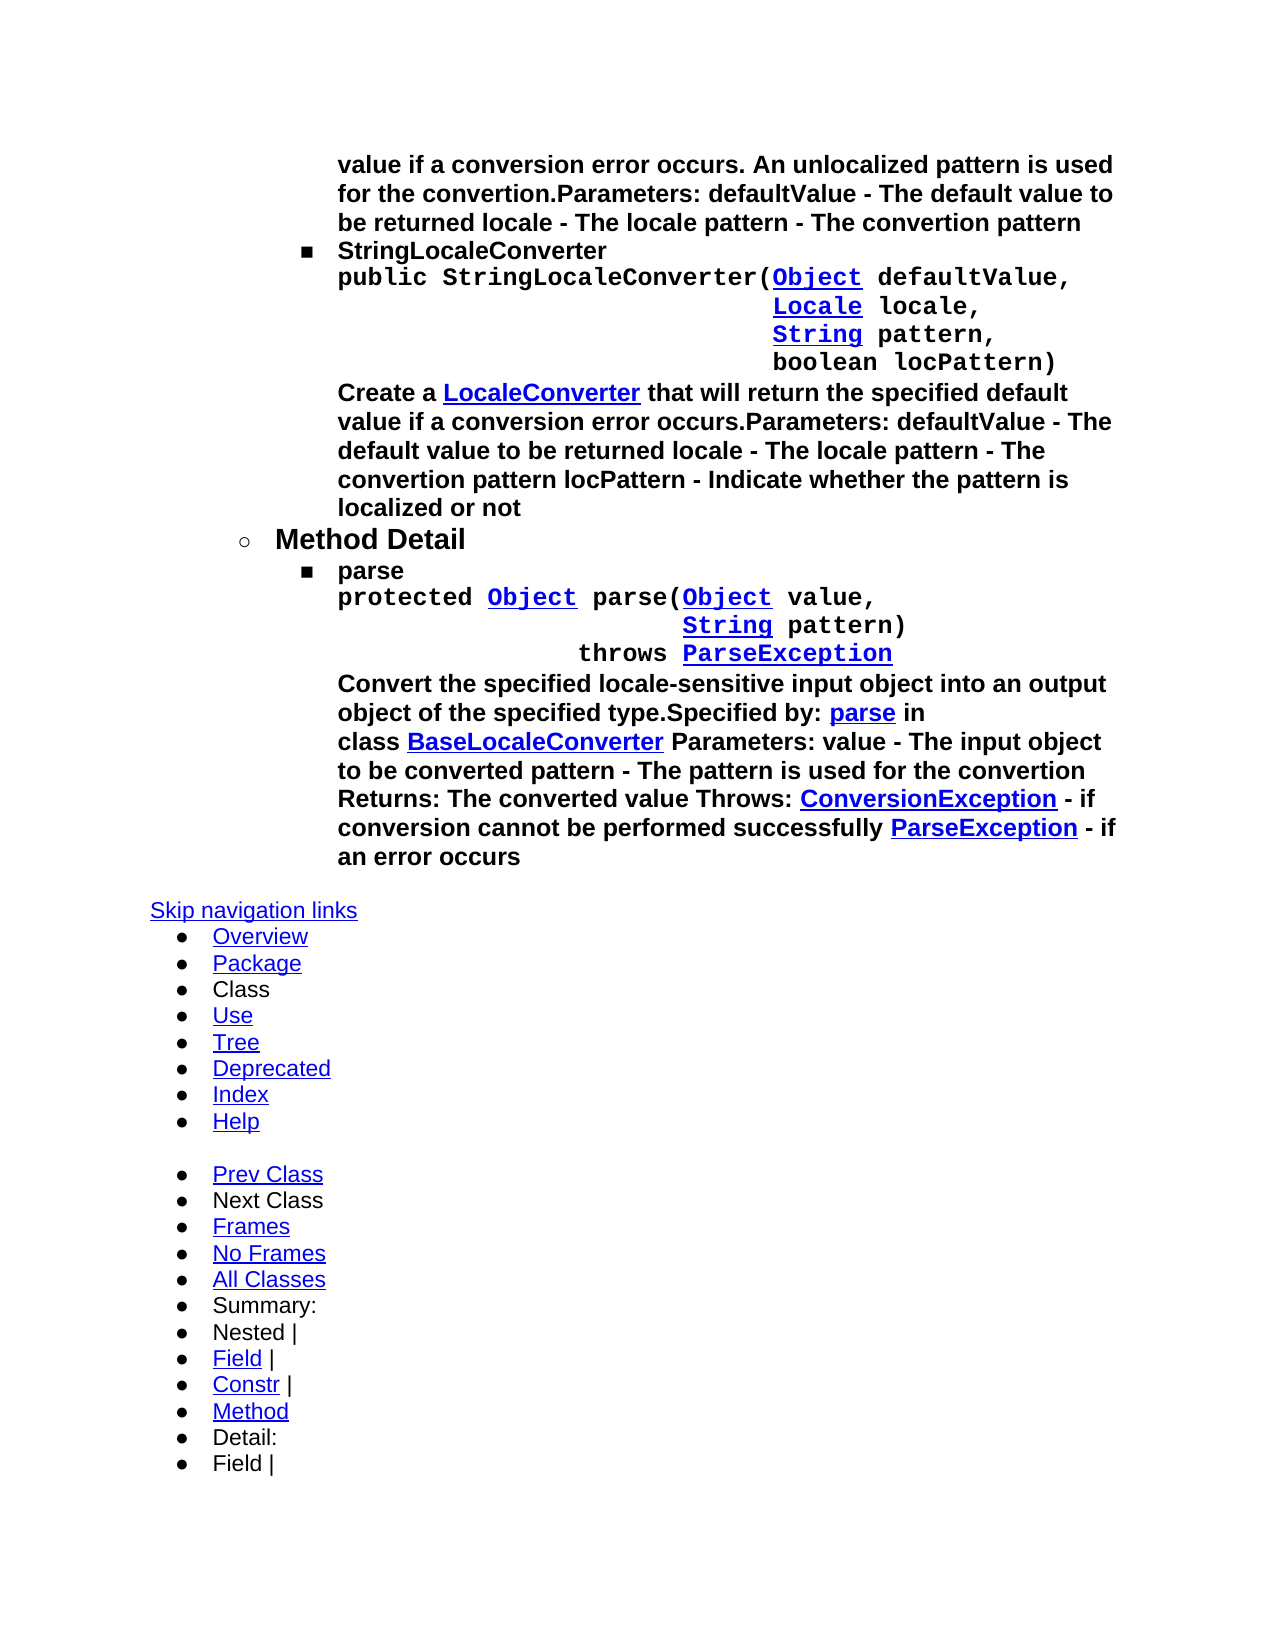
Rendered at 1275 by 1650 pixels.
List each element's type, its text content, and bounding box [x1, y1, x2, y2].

list Index [175, 1081, 1125, 1108]
list No Frames [175, 1239, 1125, 1266]
text Skip navigation links [150, 897, 1125, 923]
list Prev Class [175, 1161, 1125, 1187]
subtitle StringLocaleConverter public StringLocaleConverter(Object defaultValue, Locale locale, String pattern, boolean locPattern) Create a LocaleConverter that will return the specified default value if a conversion error occurs.Parameters: defaultValue - The default value to be returned locale - The locale pattern - The convertion pattern locPattern - Indicate whether the pattern is localized or not [300, 236, 1125, 522]
subtitle Method Detail [237, 522, 1125, 556]
list Field | [175, 1450, 1125, 1477]
list Help [175, 1108, 1125, 1134]
list Package [175, 950, 1125, 976]
list Nested | [175, 1319, 1125, 1345]
list Deprecated [175, 1055, 1125, 1081]
list Method [175, 1398, 1125, 1424]
list Tree [175, 1029, 1125, 1055]
list Next Class [175, 1187, 1125, 1213]
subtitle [300, 150, 1125, 236]
list Use [175, 1002, 1125, 1029]
list Constr | [175, 1371, 1125, 1398]
list Overview [175, 923, 1125, 950]
list Detail: [175, 1424, 1125, 1450]
list Summary: [175, 1292, 1125, 1319]
subtitle parse protected Object parse(Object value, String pattern) throws ParseException Convert the specified locale-sensitive input object into an output object of the specified type.Specified by: parse in class BaseLocaleConverter Parameters: value - The input object to be converted pattern - The pattern is used for the convertion Returns: The converted value Throws: ConversionException - if conversion cannot be performed successfully ParseException - if an error occurs [300, 556, 1125, 871]
list All Classes [175, 1266, 1125, 1292]
list Frames [175, 1213, 1125, 1239]
list Class [175, 976, 1125, 1002]
list Field | [175, 1345, 1125, 1371]
